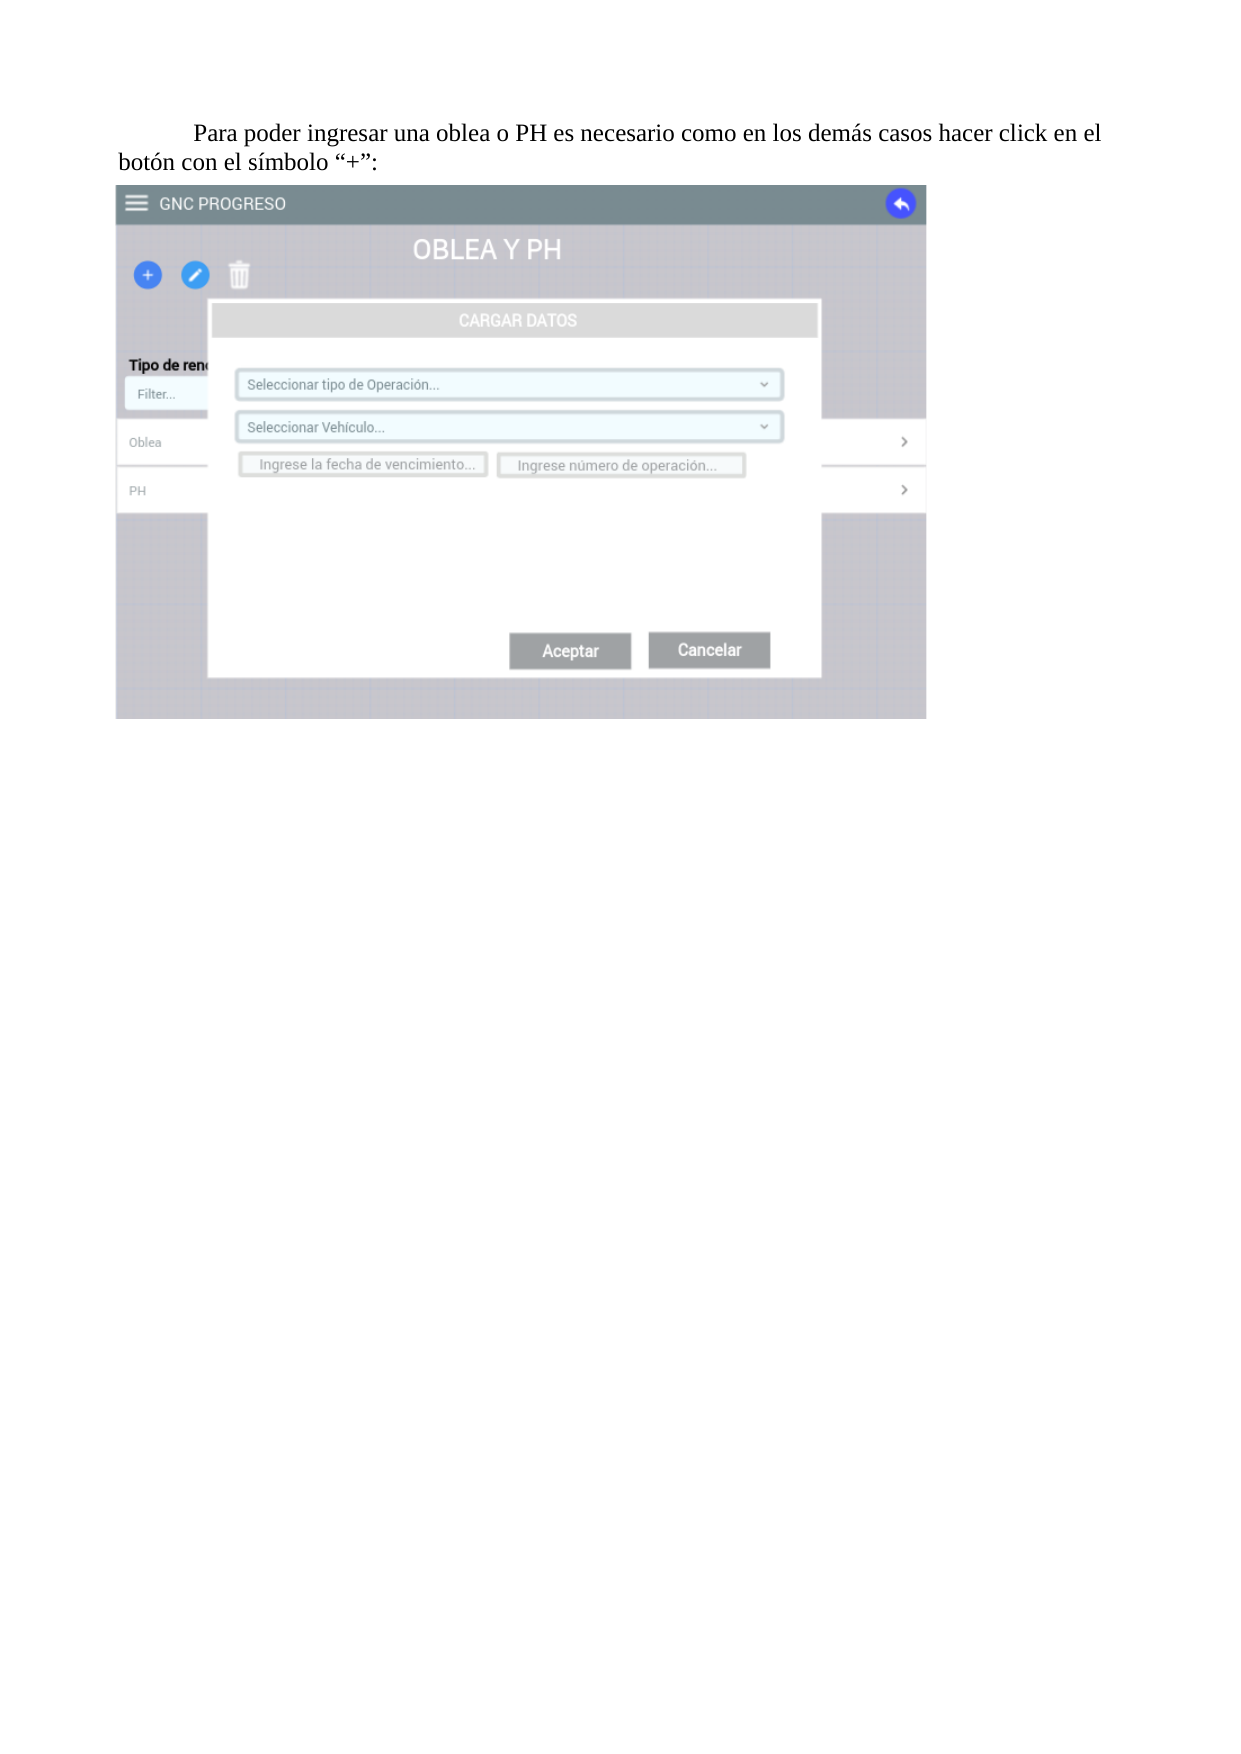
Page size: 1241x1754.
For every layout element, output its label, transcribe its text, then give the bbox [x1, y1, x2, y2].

list Para poder ingresar una oblea o PH es necesario como en los demás casos hacer click en el botón con el símbolo “+”: [118, 118, 1122, 176]
picture [115, 185, 927, 719]
